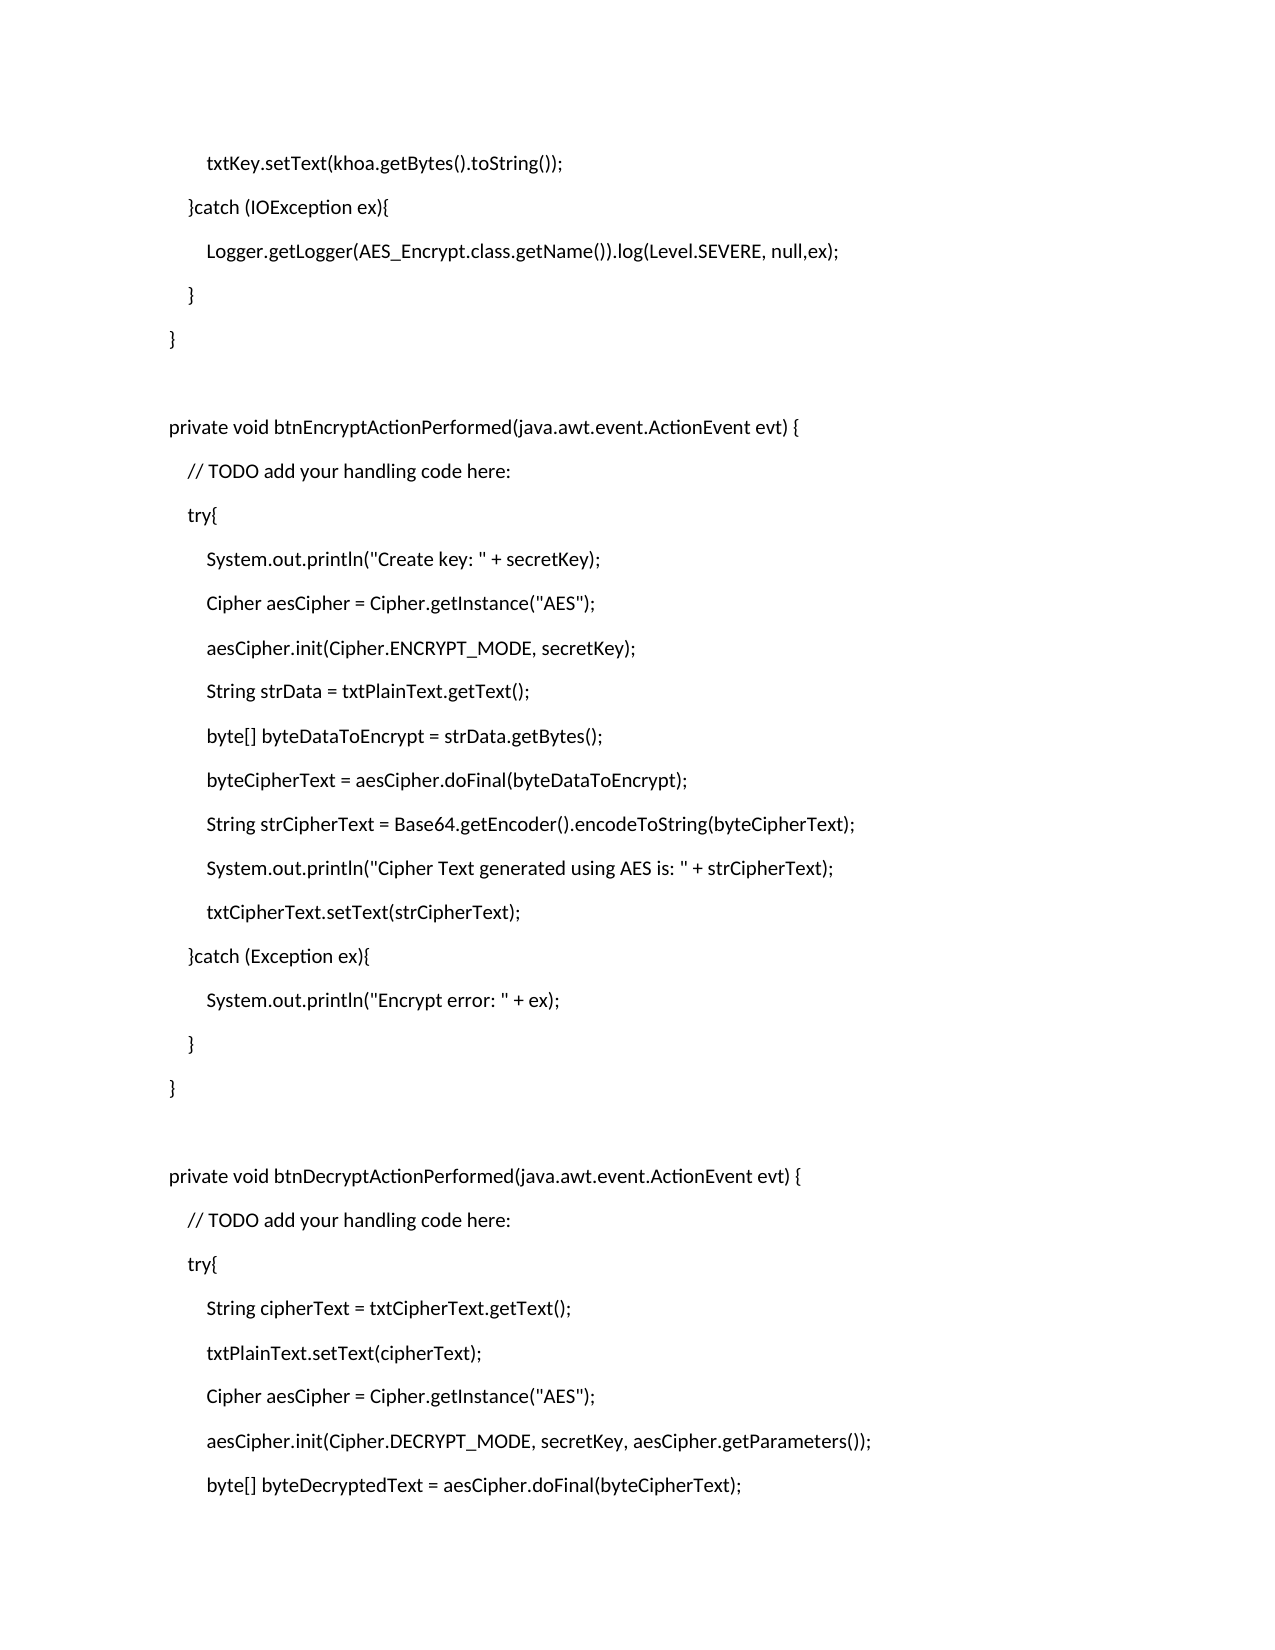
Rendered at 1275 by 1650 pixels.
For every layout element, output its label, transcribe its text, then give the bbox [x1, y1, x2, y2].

text aesCipher.init(Cipher.DECRYPT_MODE, secretKey, aesCipher.getParameters()); [150, 1428, 1125, 1453]
text byte[] byteDecryptedText = aesCipher.doFinal(byteCipherText); [150, 1472, 1125, 1497]
text Cipher aesCipher = Cipher.getInstance("AES"); [150, 1384, 1125, 1409]
text String strData = txtPlainText.getText(); [150, 679, 1125, 704]
text System.out.println("Create key: " + secretKey); [150, 547, 1125, 572]
text System.out.println("Cipher Text generated using AES is: " + strCipherText); [150, 855, 1125, 880]
text } [150, 282, 1125, 308]
text private void btnEncryptActionPerformed(java.awt.event.ActionEvent evt) { [150, 414, 1125, 440]
text // TODO add your handling code here: [150, 1207, 1125, 1233]
text Cipher aesCipher = Cipher.getInstance("AES"); [150, 591, 1125, 616]
text } [150, 326, 1125, 352]
text private void btnDecryptActionPerformed(java.awt.event.ActionEvent evt) { [150, 1163, 1125, 1189]
text // TODO add your handling code here: [150, 458, 1125, 484]
text byteCipherText = aesCipher.doFinal(byteDataToEncrypt); [150, 767, 1125, 792]
text try{ [150, 1252, 1125, 1277]
text aesCipher.init(Cipher.ENCRYPT_MODE, secretKey); [150, 635, 1125, 660]
text } [150, 1031, 1125, 1057]
text System.out.println("Encrypt error: " + ex); [150, 987, 1125, 1013]
text String cipherText = txtCipherText.getText(); [150, 1296, 1125, 1321]
text }catch (IOException ex){ [150, 194, 1125, 219]
text txtCipherText.setText(strCipherText); [150, 899, 1125, 924]
text }catch (Exception ex){ [150, 943, 1125, 968]
text txtKey.setText(khoa.getBytes().toString()); [150, 150, 1125, 175]
text } [150, 1075, 1125, 1101]
text byte[] byteDataToEncrypt = strData.getBytes(); [150, 723, 1125, 748]
text try{ [150, 502, 1125, 528]
text txtPlainText.setText(cipherText); [150, 1340, 1125, 1365]
text String strCipherText = Base64.getEncoder().encodeToString(byteCipherText); [150, 811, 1125, 836]
text Logger.getLogger(AES_Encrypt.class.getName()).log(Level.SEVERE, null,ex); [150, 238, 1125, 263]
